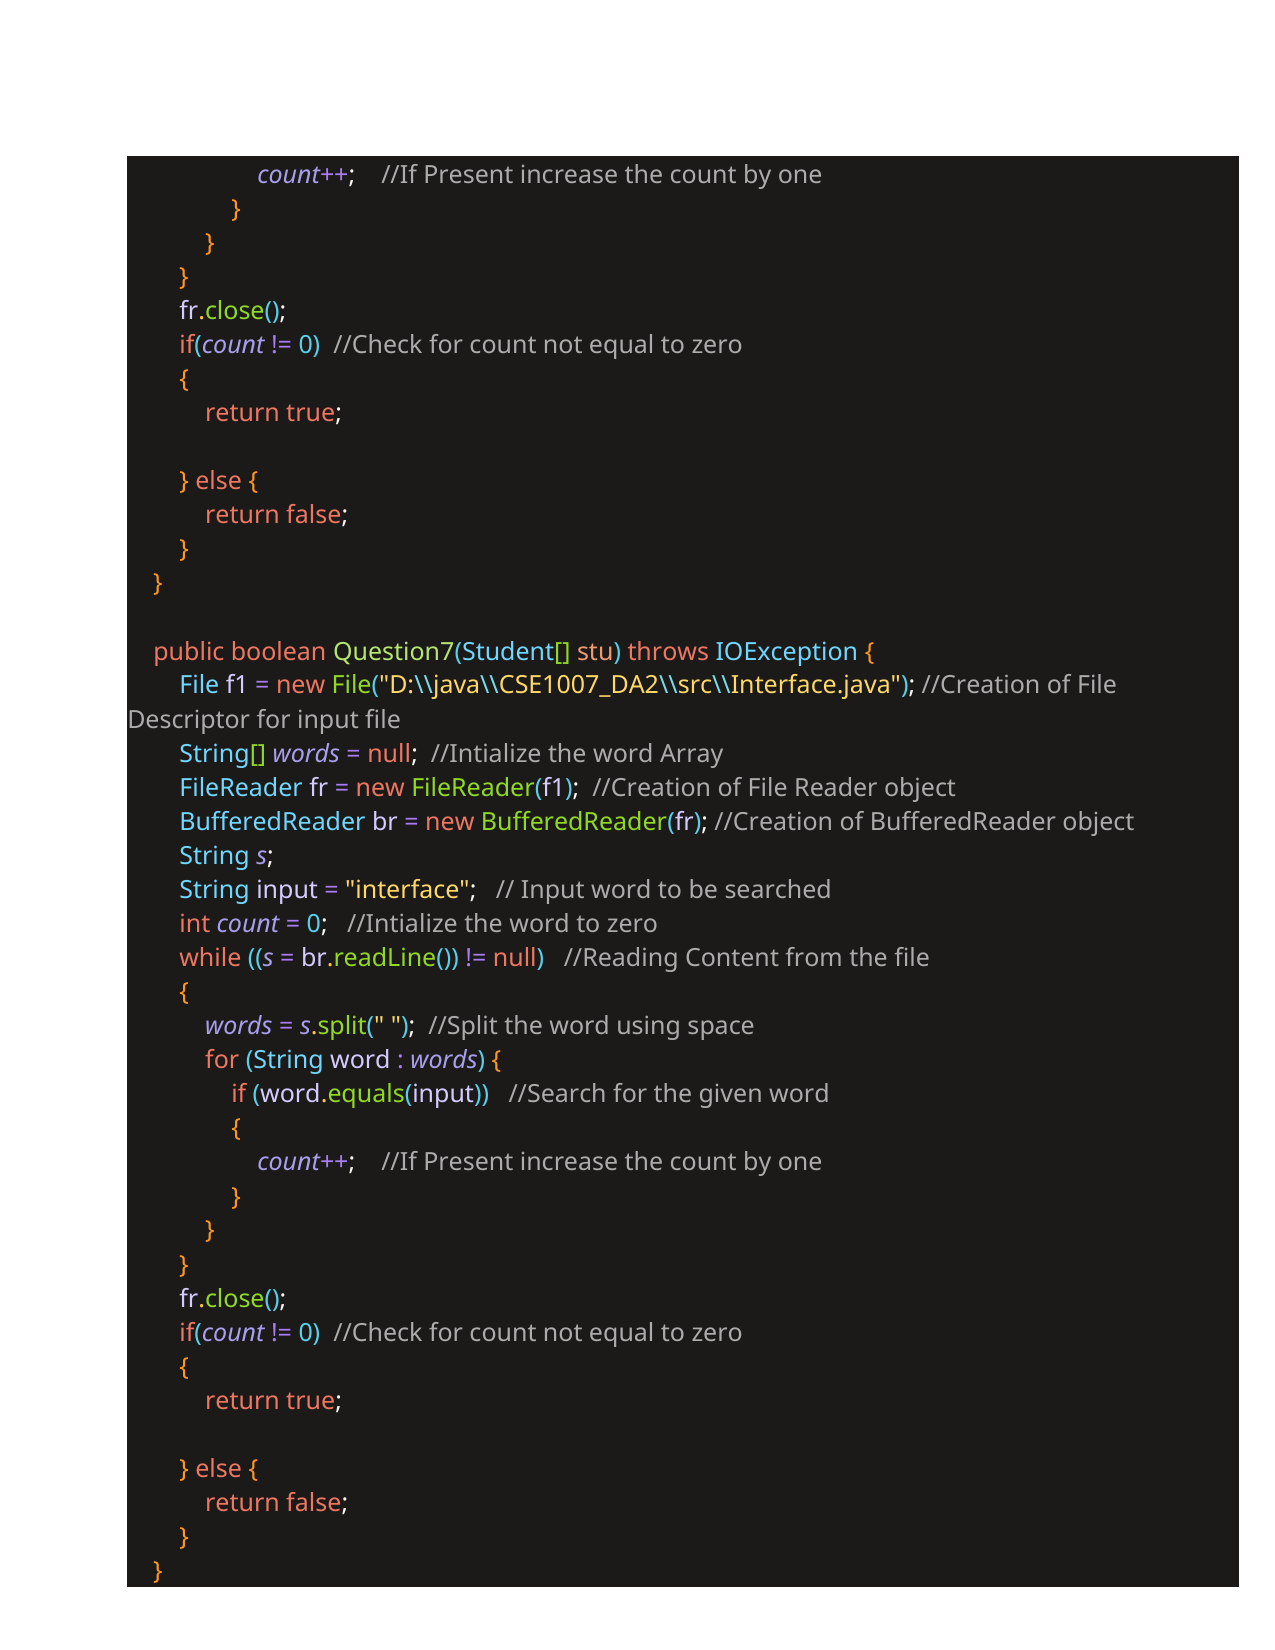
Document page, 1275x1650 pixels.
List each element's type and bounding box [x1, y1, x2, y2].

text [127, 156, 1239, 1587]
